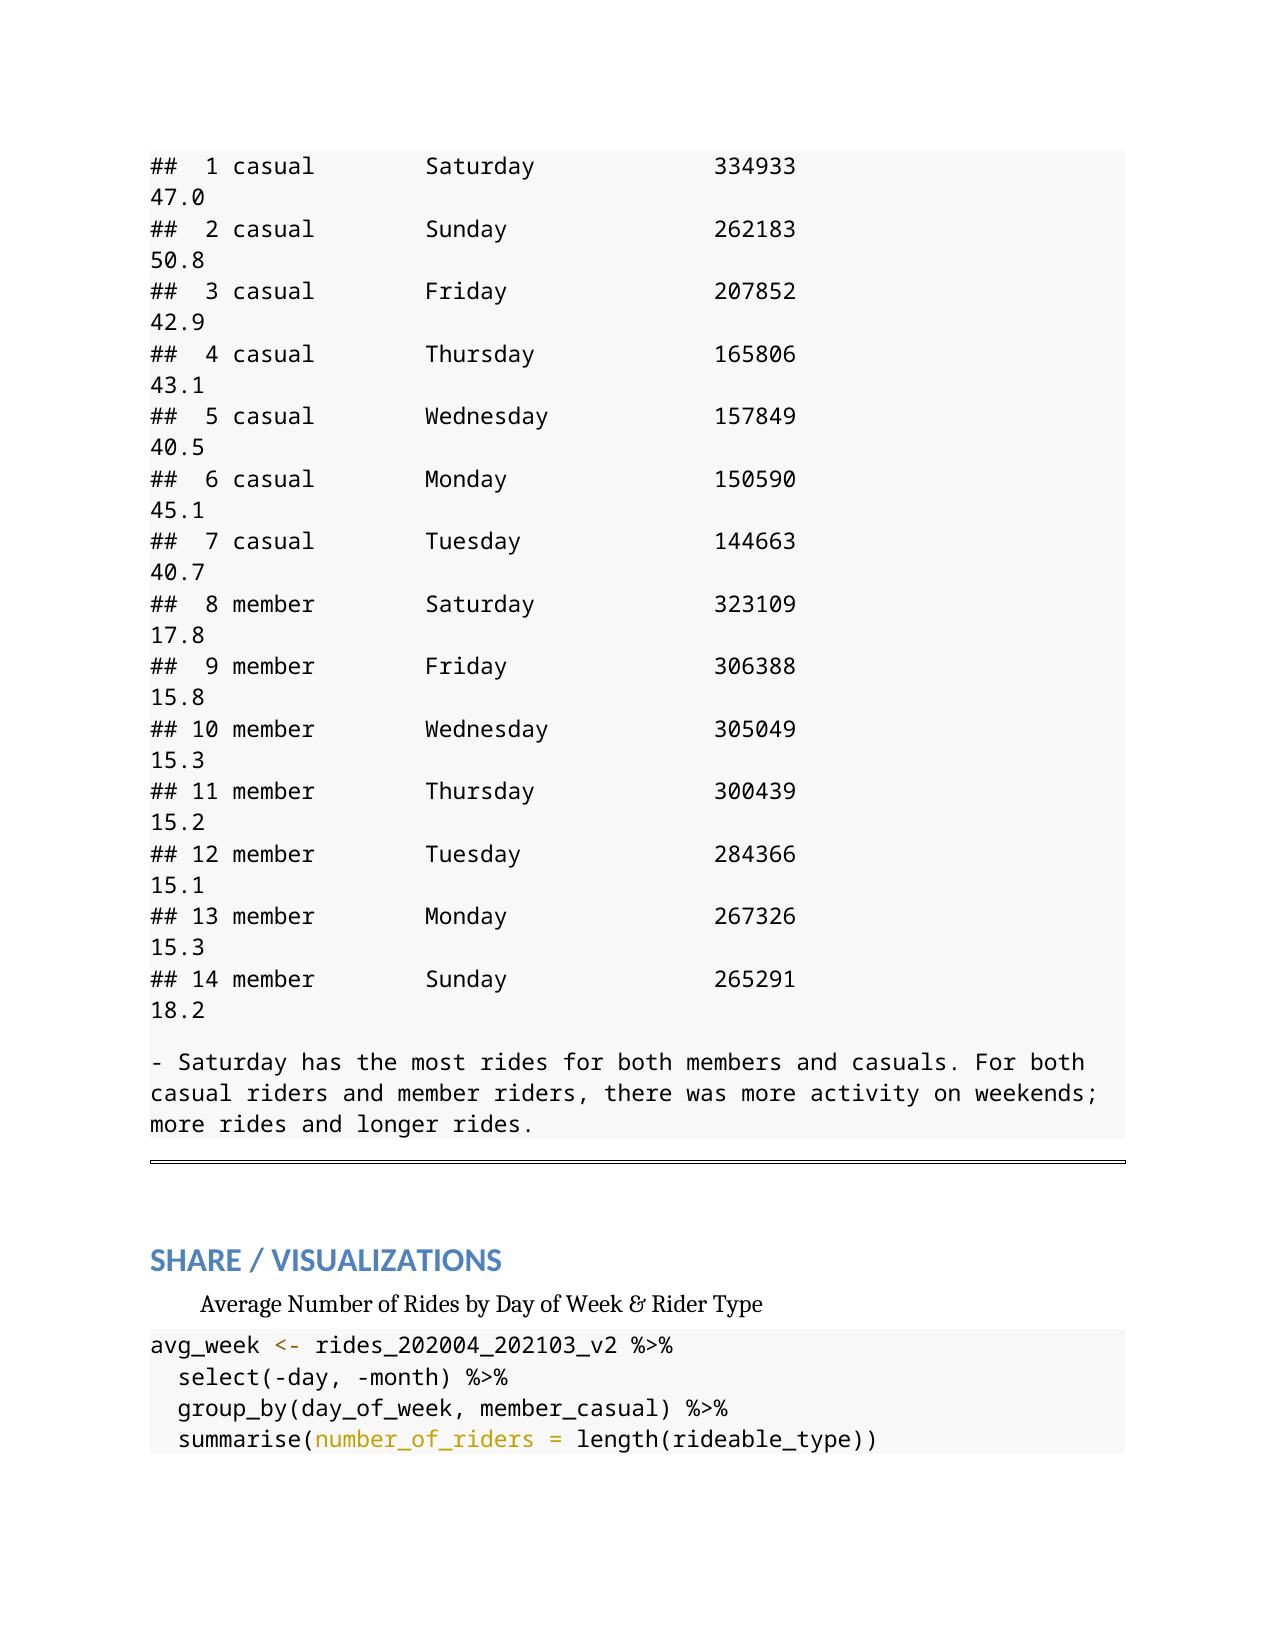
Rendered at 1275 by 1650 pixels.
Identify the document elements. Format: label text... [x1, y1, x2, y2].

text avg_week <- rides_202004_202103_v2 %>% select(-day, -month) %>% group_by(day_of_week, member_casual) %>% summarise(number_of_riders = length(rideable_type)) [150, 1329, 1125, 1454]
subtitle SHARE / VISUALIZATIONS [150, 1239, 1125, 1280]
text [150, 150, 1125, 1025]
text - Saturday has the most rides for both members and casuals. For both casual riders and member riders, there was more activity on weekends; more rides and longer rides. [150, 1046, 1125, 1139]
text Average Number of Rides by Day of Week & Rider Type [200, 1290, 1075, 1319]
